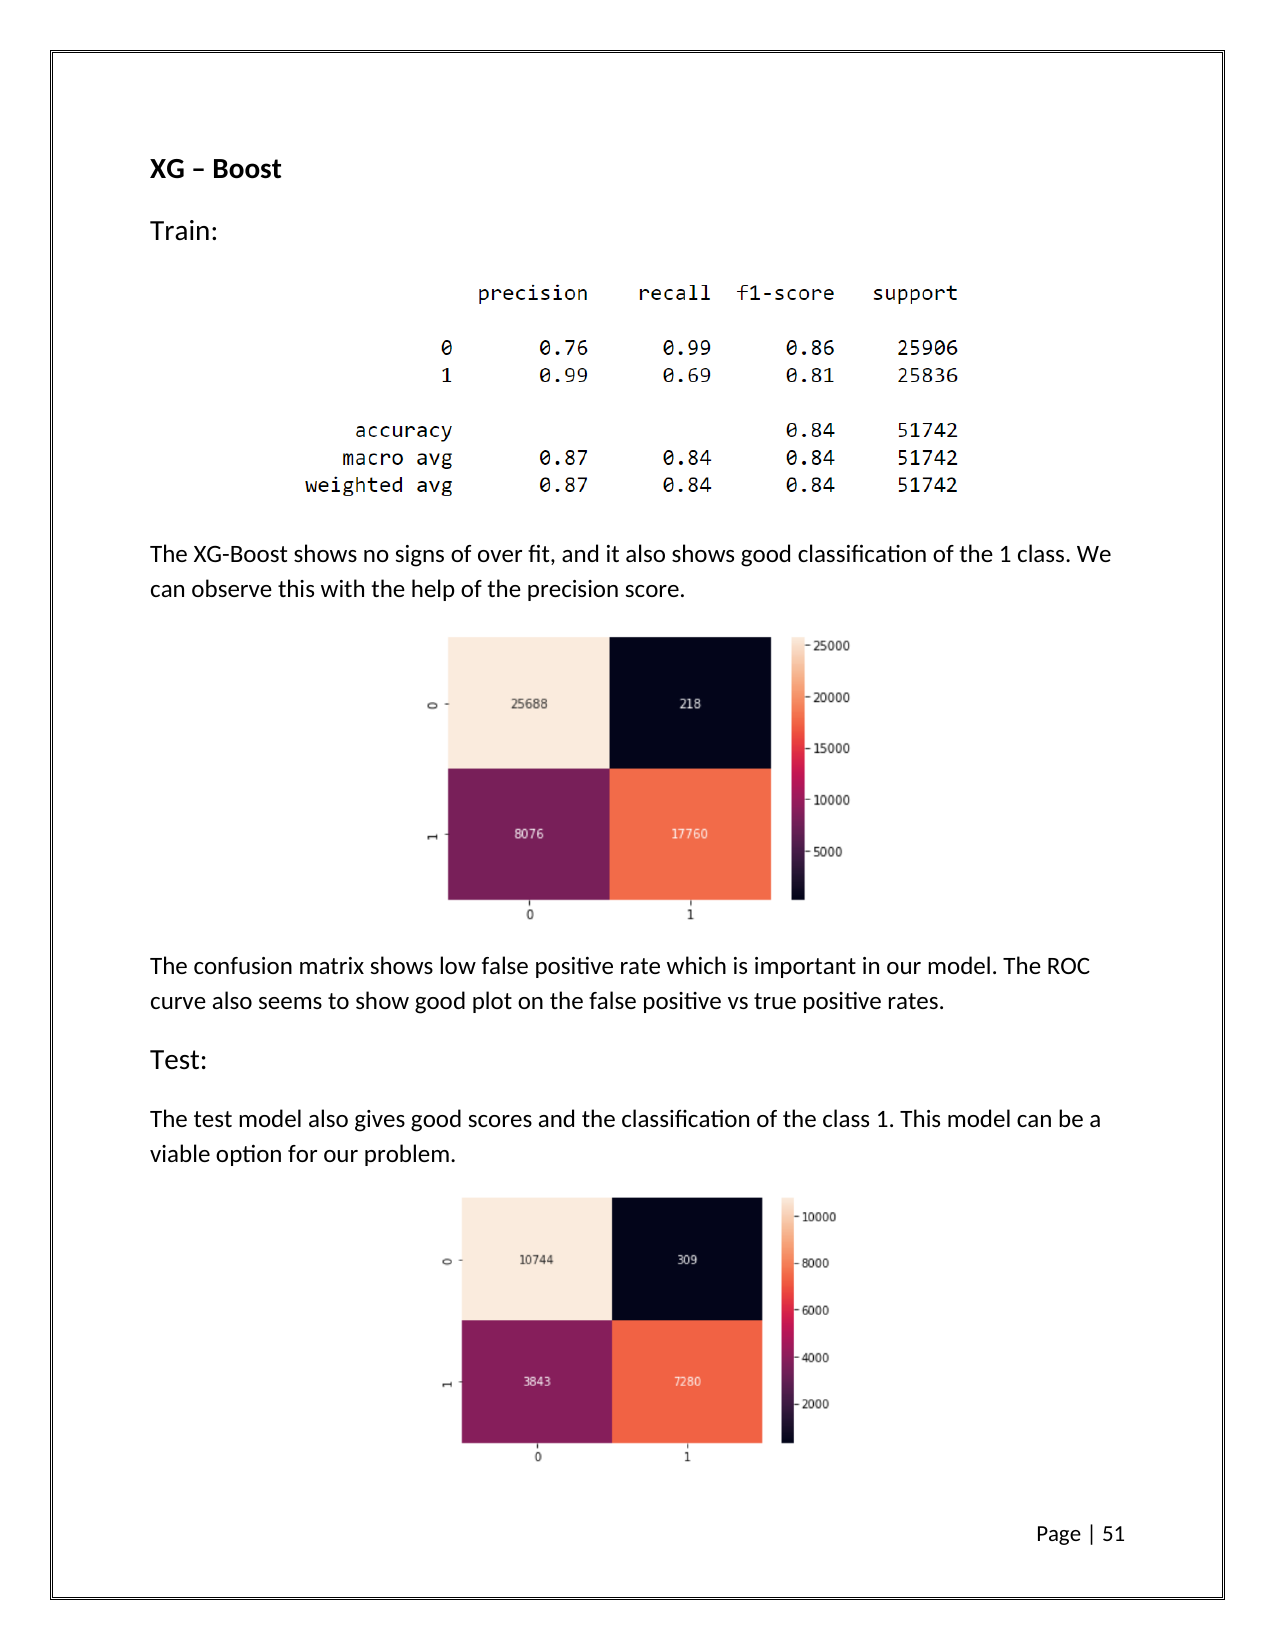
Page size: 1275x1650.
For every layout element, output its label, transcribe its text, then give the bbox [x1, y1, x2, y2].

picture [434, 1193, 841, 1473]
picture [417, 629, 858, 926]
text XG – Boost [150, 150, 1125, 186]
text The XG-Boost shows no signs of over fit, and it also shows good classification of the 1 class. We can observe this with the help of the precision score. [150, 538, 1125, 604]
picture [299, 273, 976, 514]
text The test model also gives good scores and the classification of the class 1. This model can be a viable option for our problem. [150, 1103, 1125, 1168]
text The confusion matrix shows low false positive rate which is important in our model. The ROC curve also seems to show good plot on the false positive vs true positive rates. [150, 950, 1125, 1016]
text Test: [150, 1041, 1125, 1077]
text Train: [150, 212, 1125, 247]
